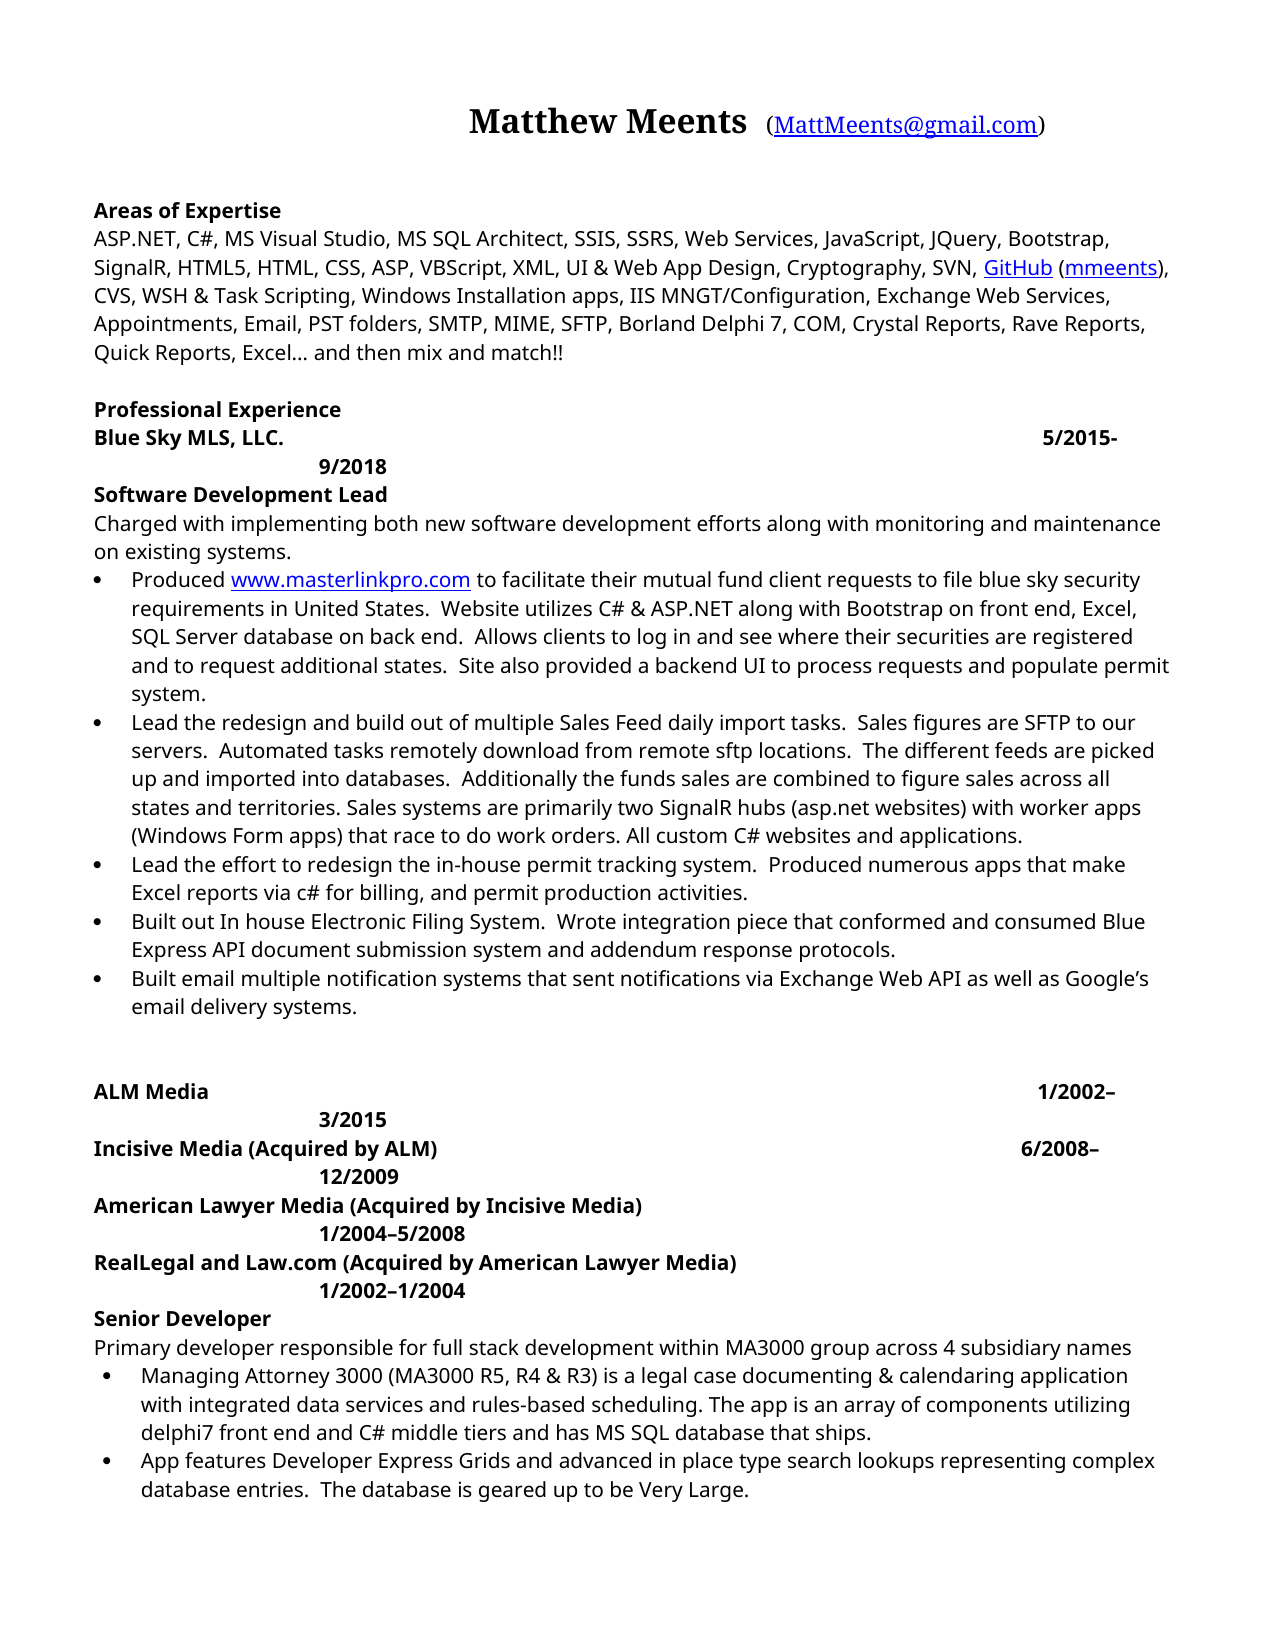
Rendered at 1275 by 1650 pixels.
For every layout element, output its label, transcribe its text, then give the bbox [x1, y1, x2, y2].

text Primary developer responsible for full stack development within MA3000 group across 4 subsidiary names [94, 1333, 1172, 1361]
text Areas of Expertise [94, 196, 1172, 224]
list App features Developer Express Grids and advanced in place type search lookups representing complex database entries. The database is geared up to be Very Large. [103, 1447, 1172, 1503]
text ALM Media 1/2002–3/2015 [94, 1077, 1172, 1134]
text American Lawyer Media (Acquired by Incisive Media) 1/2004–5/2008 [94, 1191, 1172, 1248]
text Software Development Lead [94, 480, 1172, 509]
list Built out In house Electronic Filing System. Wrote integration piece that conformed and consumed Blue Express API document submission system and addendum response protocols. [94, 907, 1172, 964]
list Lead the effort to redesign the in-house permit tracking system. Produced numerous apps that make Excel reports via c# for billing, and permit production activities. [94, 850, 1172, 907]
list Produced www.masterlinkpro.com to facilitate their mutual fund client requests to file blue sky security requirements in United States. Website utilizes C# & ASP.NET along with Bootstrap on front end, Excel, SQL Server database on back end. Allows clients to log in and see where their securities are registered and to request additional states. Site also provided a backend UI to process requests and populate permit system. [94, 566, 1172, 708]
list Managing Attorney 3000 (MA3000 R5, R4 & R3) is a legal case documenting & calendaring application with integrated data services and rules-based scheduling. The app is an array of components utilizing delphi7 front end and C# middle tiers and has MS SQL database that ships. [103, 1361, 1172, 1447]
list Built email multiple notification systems that sent notifications via Exchange Web API as well as Google’s email delivery systems. [94, 964, 1172, 1021]
text Charged with implementing both new software development efforts along with monitoring and maintenance on existing systems. [94, 509, 1172, 566]
list Lead the redesign and build out of multiple Sales Feed daily import tasks. Sales figures are SFTP to our servers. Automated tasks remotely download from remote sftp locations. The different feeds are picked up and imported into databases. Additionally the funds sales are combined to figure sales across all states and territories. Sales systems are primarily two SignalR hubs (asp.net websites) with worker apps (Windows Form apps) that race to do work orders. All custom C# websites and applications. [94, 708, 1172, 850]
text Incisive Media (Acquired by ALM) 6/2008–12/2009 [94, 1134, 1172, 1191]
text Senior Developer [94, 1304, 1172, 1333]
text Professional Experience [94, 395, 1172, 423]
text Blue Sky MLS, LLC. 5/2015-9/2018 [94, 423, 1172, 480]
text RealLegal and Law.com (Acquired by American Lawyer Media) 1/2002–1/2004 [94, 1248, 1172, 1304]
text ASP.NET, C#, MS Visual Studio, MS SQL Architect, SSIS, SSRS, Web Services, JavaScript, JQuery, Bootstrap, SignalR, HTML5, HTML, CSS, ASP, VBScript, XML, UI & Web App Design, Cryptography, SVN, GitHub (mmeents), CVS, WSH & Task Scripting, Windows Installation apps, IIS MNGT/Configuration, Exchange Web Services, Appointments, Email, PST folders, SMTP, MIME, SFTP, Borland Delphi 7, COM, Crystal Reports, Rave Reports, Quick Reports, Excel… and then mix and match!! [94, 224, 1172, 366]
